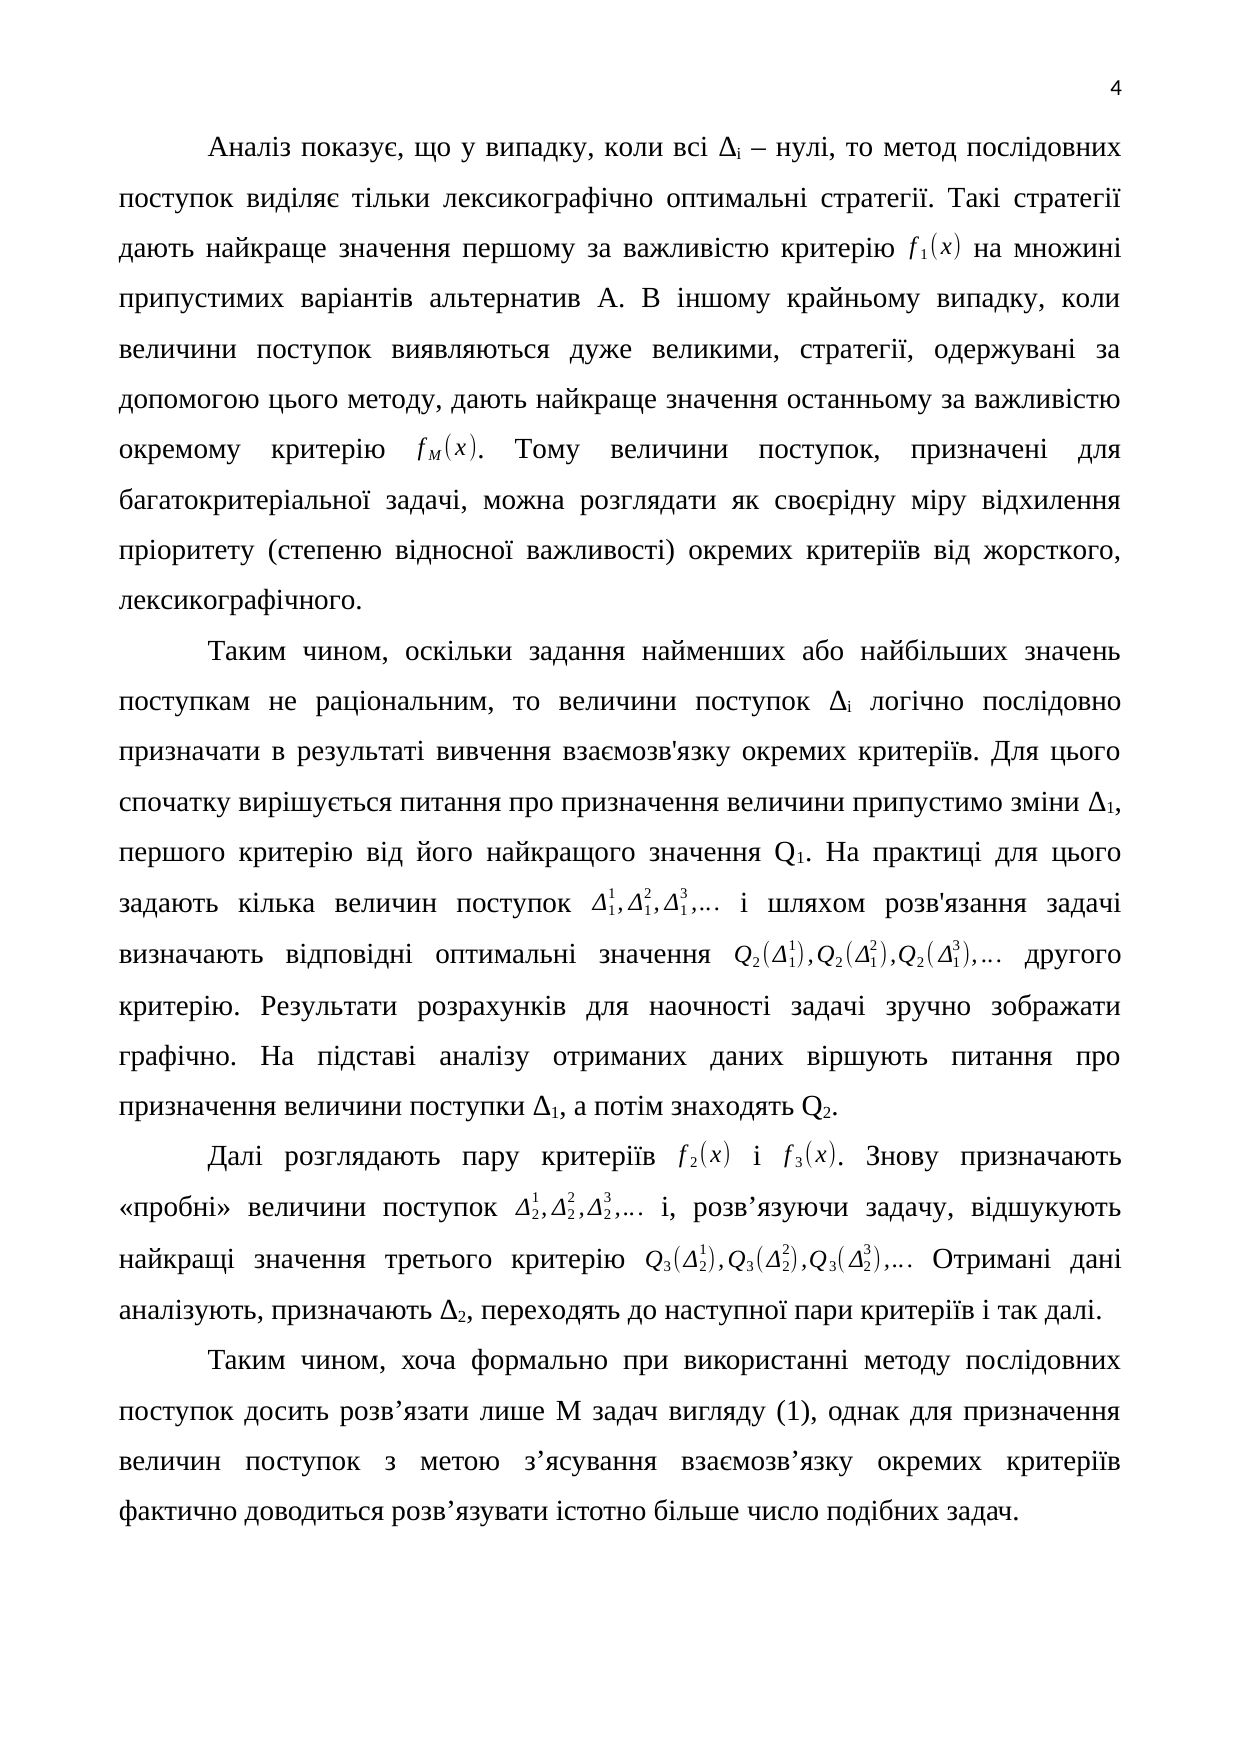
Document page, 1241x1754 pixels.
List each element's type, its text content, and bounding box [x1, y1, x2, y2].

text Таким чином, оскільки задання найменших або найбільших значень поступкам не раціональним, то величини поступок ∆і логічно послідовно призначати в результаті вивчення взаємозв'язку окремих критеріїв. Для цього спочатку вирішується питання про призначення величини припустимо зміни ∆1, першого критерію від його найкращого значення Q1. На практиці для цього задають кілька величин поступок і шляхом розв'язання задачі визначають відповідні оптимальні значення другого критерію. Результати розрахунків для наочності задачі зручно зображати графічно. На підставі аналізу отриманих даних віршують питання про призначення величини поступки ∆1, а потім знаходять Q2. [118, 633, 1122, 1122]
text Далі розглядають пару критеріїв і . Знову призначають «пробні» величини поступок і, розв’язуючи задачу, відшукують найкращі значення третього критерію Отримані дані аналізують, призначають ∆2, переходять до наступної пари критеріїв і так далі. [118, 1138, 1122, 1326]
text Таким чином, хоча формально при використанні методу послідовних поступок досить розв’язати лише М задач вигляду (1), однак для призначення величин поступок з метою з’ясування взаємозв’язку окремих критеріїв фактично доводиться розв’язувати істотно більше число подібних задач. [118, 1342, 1122, 1527]
text Аналіз показує, що у випадку, коли всі ∆і – нулі, то метод послідовних поступок виділяє тільки лексикографічно оптимальні стратегії. Такі стратегії дають найкраще значення першому за важливістю критерію на множині припустимих варіантів альтернатив А. В іншому крайньому випадку, коли величини поступок виявляються дуже великими, стратегії, одержувані за допомогою цього методу, дають найкраще значення останньому за важливістю окремому критерію . Тому величини поступок, призначені для багатокритеріальної задачі, можна розглядати як своєрідну міру відхилення пріоритету (степеню відносної важливості) окремих критеріїв від жорсткого, лексикографічного. [118, 129, 1122, 616]
